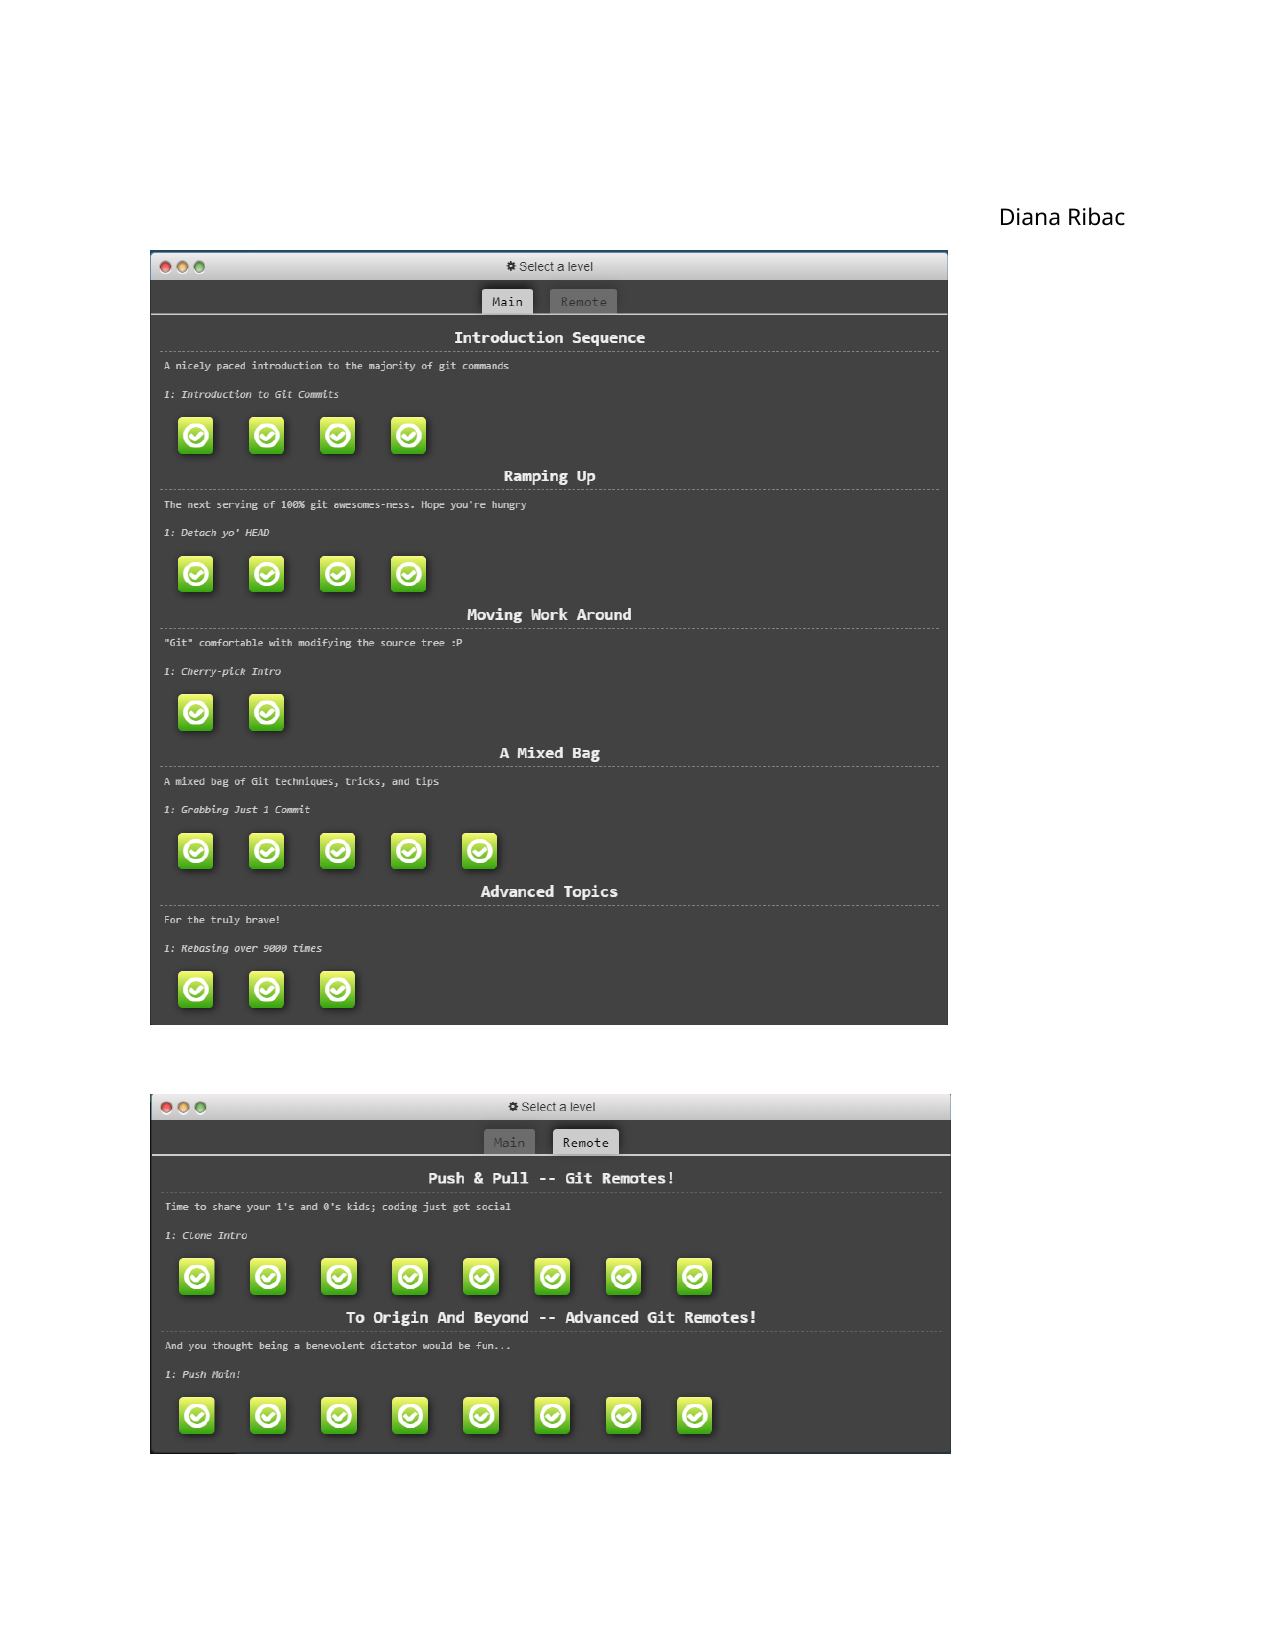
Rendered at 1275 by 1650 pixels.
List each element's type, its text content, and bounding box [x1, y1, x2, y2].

picture [150, 250, 948, 1025]
text Diana Ribac [150, 200, 1125, 232]
picture [150, 1094, 951, 1454]
